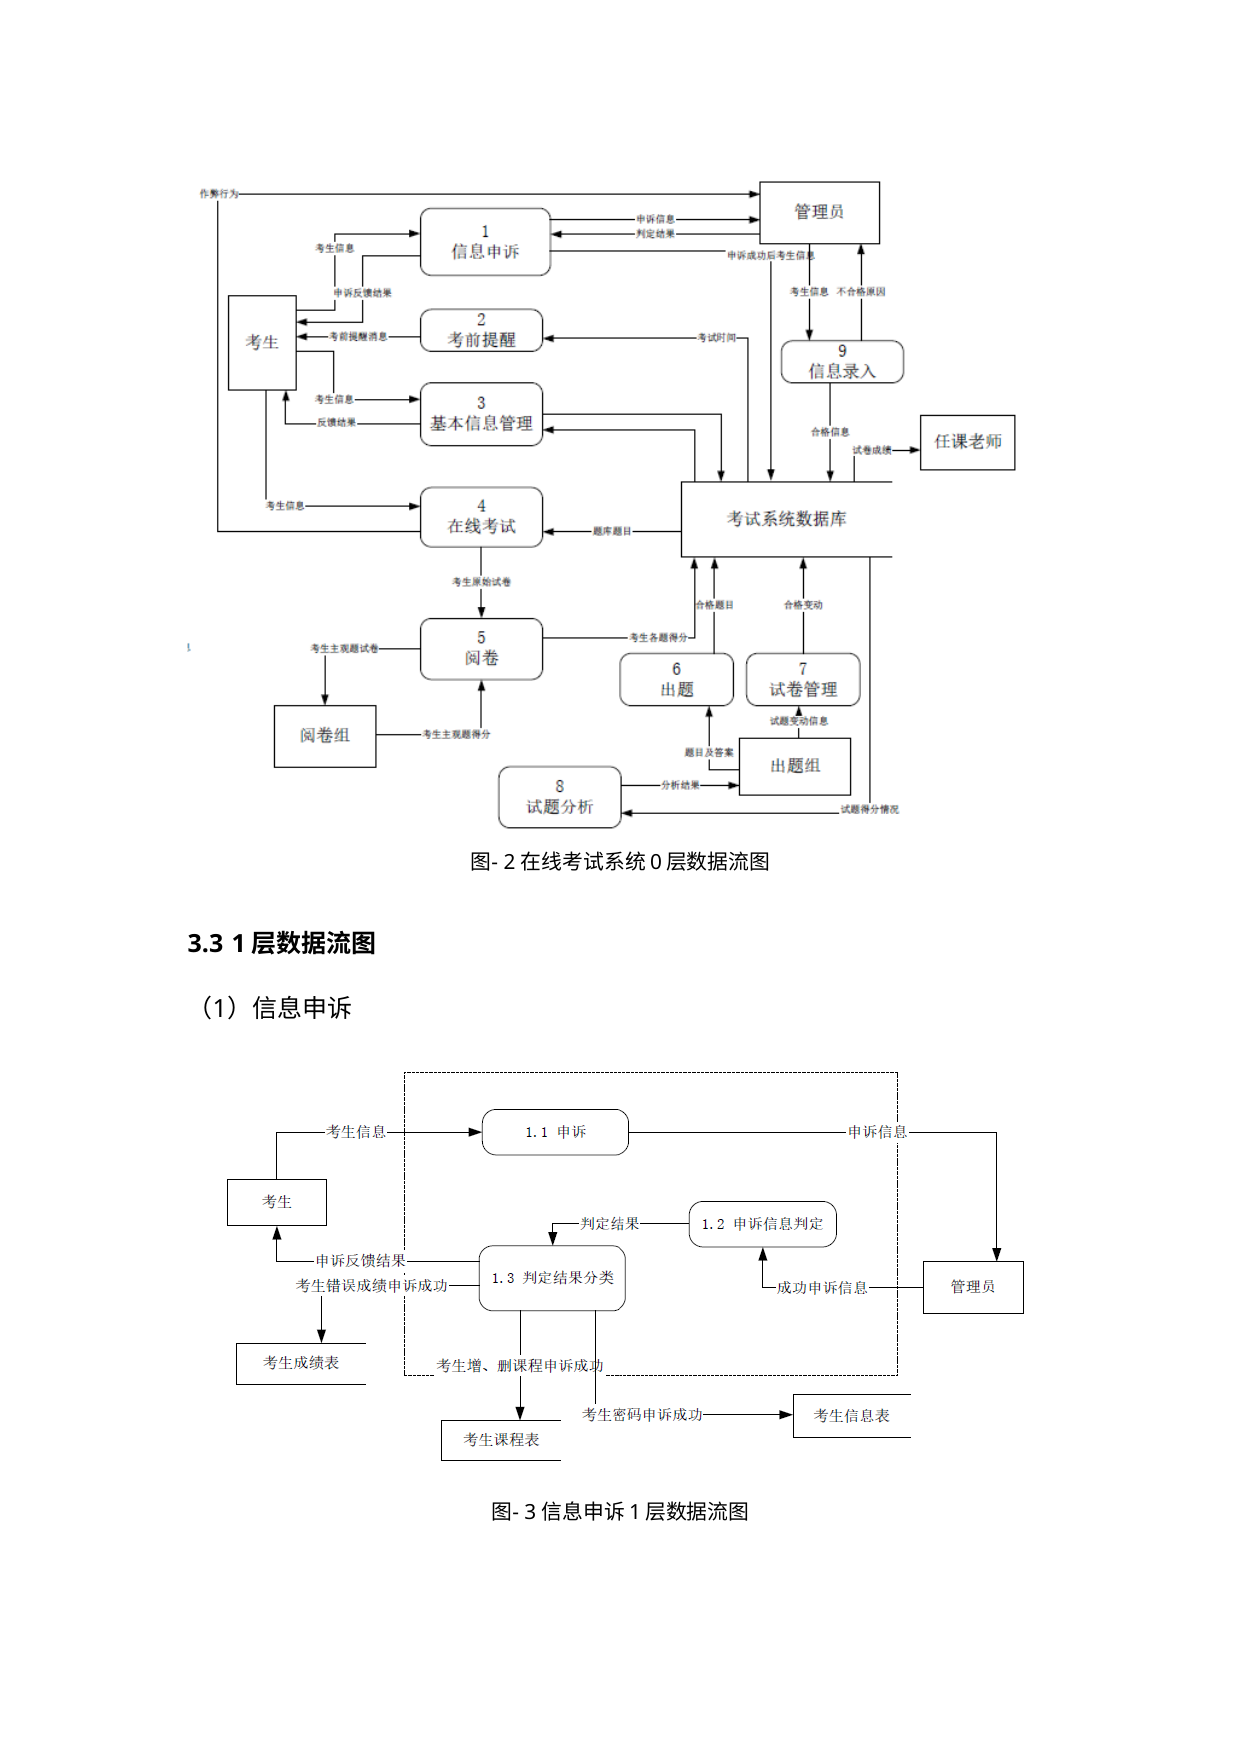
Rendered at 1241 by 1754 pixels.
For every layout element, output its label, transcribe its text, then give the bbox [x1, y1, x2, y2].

text （1）信息申诉 [187, 974, 1053, 1039]
list 1层数据流图 [187, 909, 1053, 974]
picture [187, 162, 1053, 843]
text 图- 2 在线考试系统0层数据流图 [187, 844, 1053, 877]
picture [187, 1039, 1053, 1477]
text 图- 3 信息申诉1层数据流图 [187, 1494, 1053, 1527]
